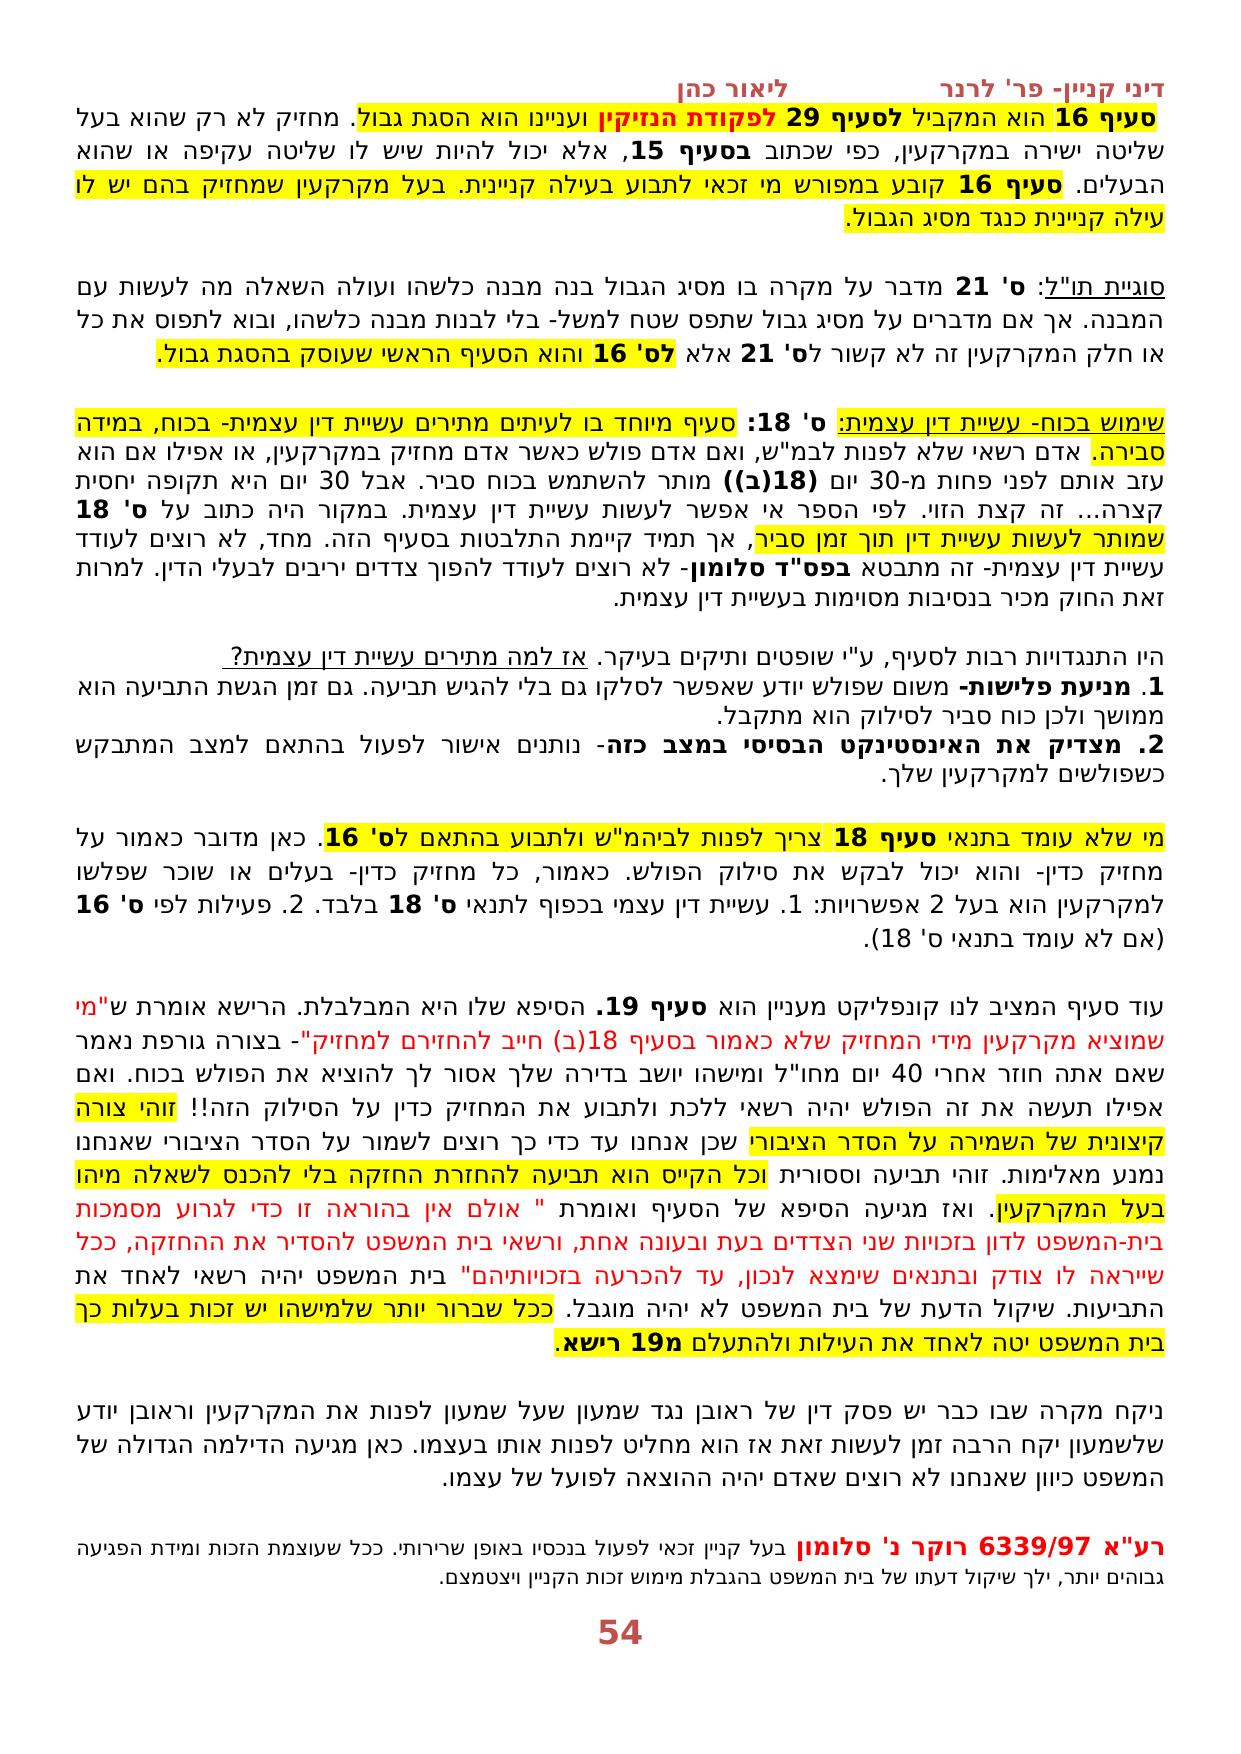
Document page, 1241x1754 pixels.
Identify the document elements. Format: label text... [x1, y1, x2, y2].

text מי שלא עומד בתנאי סעיף 18 צריך לפנות לביהמ"ש ולתבוע בהתאם לס' 16. כאן מדובר כאמור על מחזיק כדין- והוא יכול לבקש את סילוק הפולש. כאמור, כל מחזיק כדין- בעלים או שוכר שפלשו למקרקעין הוא בעל 2 אפשרויות: 1. עשיית דין עצמי בכפוף לתנאי ס' 18 בלבד. 2. פעילות לפי ס' 16 (אם לא עומד בתנאי ס' 18). [75, 823, 1165, 953]
text שימוש בכוח- עשיית דין עצמית: ס' 18: סעיף מיוחד בו לעיתים מתירים עשיית דין עצמית- בכוח, במידה סבירה. אדם רשאי שלא לפנות לבמ"ש, ואם אדם פולש כאשר אדם מחזיק במקרקעין, או אפילו אם הוא עזב אותם לפני פחות מ-30 יום (18(ב)) מותר להשתמש בכוח סביר. אבל 30 יום היא תקופה יחסית קצרה... זה קצת הזוי. לפי הספר אי אפשר לעשות עשיית דין עצמית. במקור היה כתוב על ס' 18 שמותר לעשות עשיית דין תוך זמן סביר, אך תמיד קיימת התלבטות בסעיף הזה. מחד, לא רוצים לעודד עשיית דין עצמית- זה מתבטא בפס"ד סלומון- לא רוצים לעודד להפוך צדדים יריבים לבעלי הדין. למרות זאת החוק מכיר בנסיבות מסוימות בעשיית דין עצמית. [75, 408, 1165, 612]
text 2. מצדיק את האינסטינקט הבסיסי במצב כזה- נותנים אישור לפעול בהתאם למצב המתבקש כשפולשים למקרקעין שלך. [75, 730, 1165, 788]
text היו התנגדויות רבות לסעיף, ע"י שופטים ותיקים בעיקר. אז למה מתירים עשיית דין עצמית? [75, 642, 1165, 672]
text סוגיית תו"ל: ס' 21 מדבר על מקרה בו מסיג הגבול בנה מבנה כלשהו ועולה השאלה מה לעשות עם המבנה. אך אם מדברים על מסיג גבול שתפס שטח למשל- בלי לבנות מבנה כלשהו, ובוא לתפוס את כל או חלק המקרקעין זה לא קשור לס' 21 אלא לס' 16 והוא הסעיף הראשי שעוסק בהסגת גבול. [75, 272, 1165, 368]
text רע"א 6339/97 רוקר נ' סלומון בעל קניין זכאי לפעול בנכסיו באופן שרירותי. ככל שעוצמת הזכות ומידת הפגיעה גבוהים יותר, ילך שיקול דעתו של בית המשפט בהגבלת מימוש זכות הקניין ויצטמצם. [75, 1532, 1165, 1589]
text 1. מניעת פלישות- משום שפולש יודע שאפשר לסלקו גם בלי להגיש תביעה. גם זמן הגשת התביעה הוא ממושך ולכן כוח סביר לסילוק הוא מתקבל. [75, 672, 1165, 730]
text ניקח מקרה שבו כבר יש פסק דין של ראובן נגד שמעון שעל שמעון לפנות את המקרקעין וראובן יודע שלשמעון יקח הרבה זמן לעשות זאת אז הוא מחליט לפנות אותו בעצמו. כאן מגיעה הדילמה הגדולה של המשפט כיוון שאנחנו לא רוצים שאדם יהיה ההוצאה לפועל של עצמו. [75, 1396, 1165, 1493]
text סעיף 16 הוא המקביל לסעיף 29 לפקודת הנזיקין ועניינו הוא הסגת גבול. מחזיק לא רק שהוא בעל שליטה ישירה במקרקעין, כפי שכתוב בסעיף 15, אלא יכול להיות שיש לו שליטה עקיפה או שהוא הבעלים. סעיף 16 קובע במפורש מי זכאי לתבוע בעילה קניינית. בעל מקרקעין שמחזיק בהם יש לו עילה קניינית כנגד מסיג הגבול. [75, 103, 1165, 233]
text עוד סעיף המציב לנו קונפליקט מעניין הוא סעיף 19. הסיפא שלו היא המבלבלת. הרישא אומרת ש"מי שמוציא מקרקעין מידי המחזיק שלא כאמור בסעיף 18(ב) חייב להחזירם למחזיק"- בצורה גורפת נאמר שאם אתה חוזר אחרי 40 יום מחו"ל ומישהו יושב בדירה שלך אסור לך להוציא את הפולש בכוח. ואם אפילו תעשה את זה הפולש יהיה רשאי ללכת ולתבוע את המחזיק כדין על הסילוק הזה!! זוהי צורה קיצונית של השמירה על הסדר הציבורי שכן אנחנו עד כדי כך רוצים לשמור על הסדר הציבורי שאנחנו נמנע מאלימות. זוהי תביעה וססורית וכל הקייס הוא תביעה להחזרת החזקה בלי להכנס לשאלה מיהו בעל המקרקעין. ואז מגיעה הסיפא של הסעיף ואומרת " אולם אין בהוראה זו כדי לגרוע מסמכות בית-המשפט לדון בזכויות שני הצדדים בעת ובעונה אחת, ורשאי בית המשפט להסדיר את ההחזקה, ככל שייראה לו צודק ובתנאים שימצא לנכון, עד להכרעה בזכויותיהם" בית המשפט יהיה רשאי לאחד את התביעות. שיקול הדעת של בית המשפט לא יהיה מוגבל. ככל שברור יותר שלמישהו יש זכות בעלות כך בית המשפט יטה לאחד את העילות ולהתעלם מ19 רישא. [75, 992, 1165, 1357]
